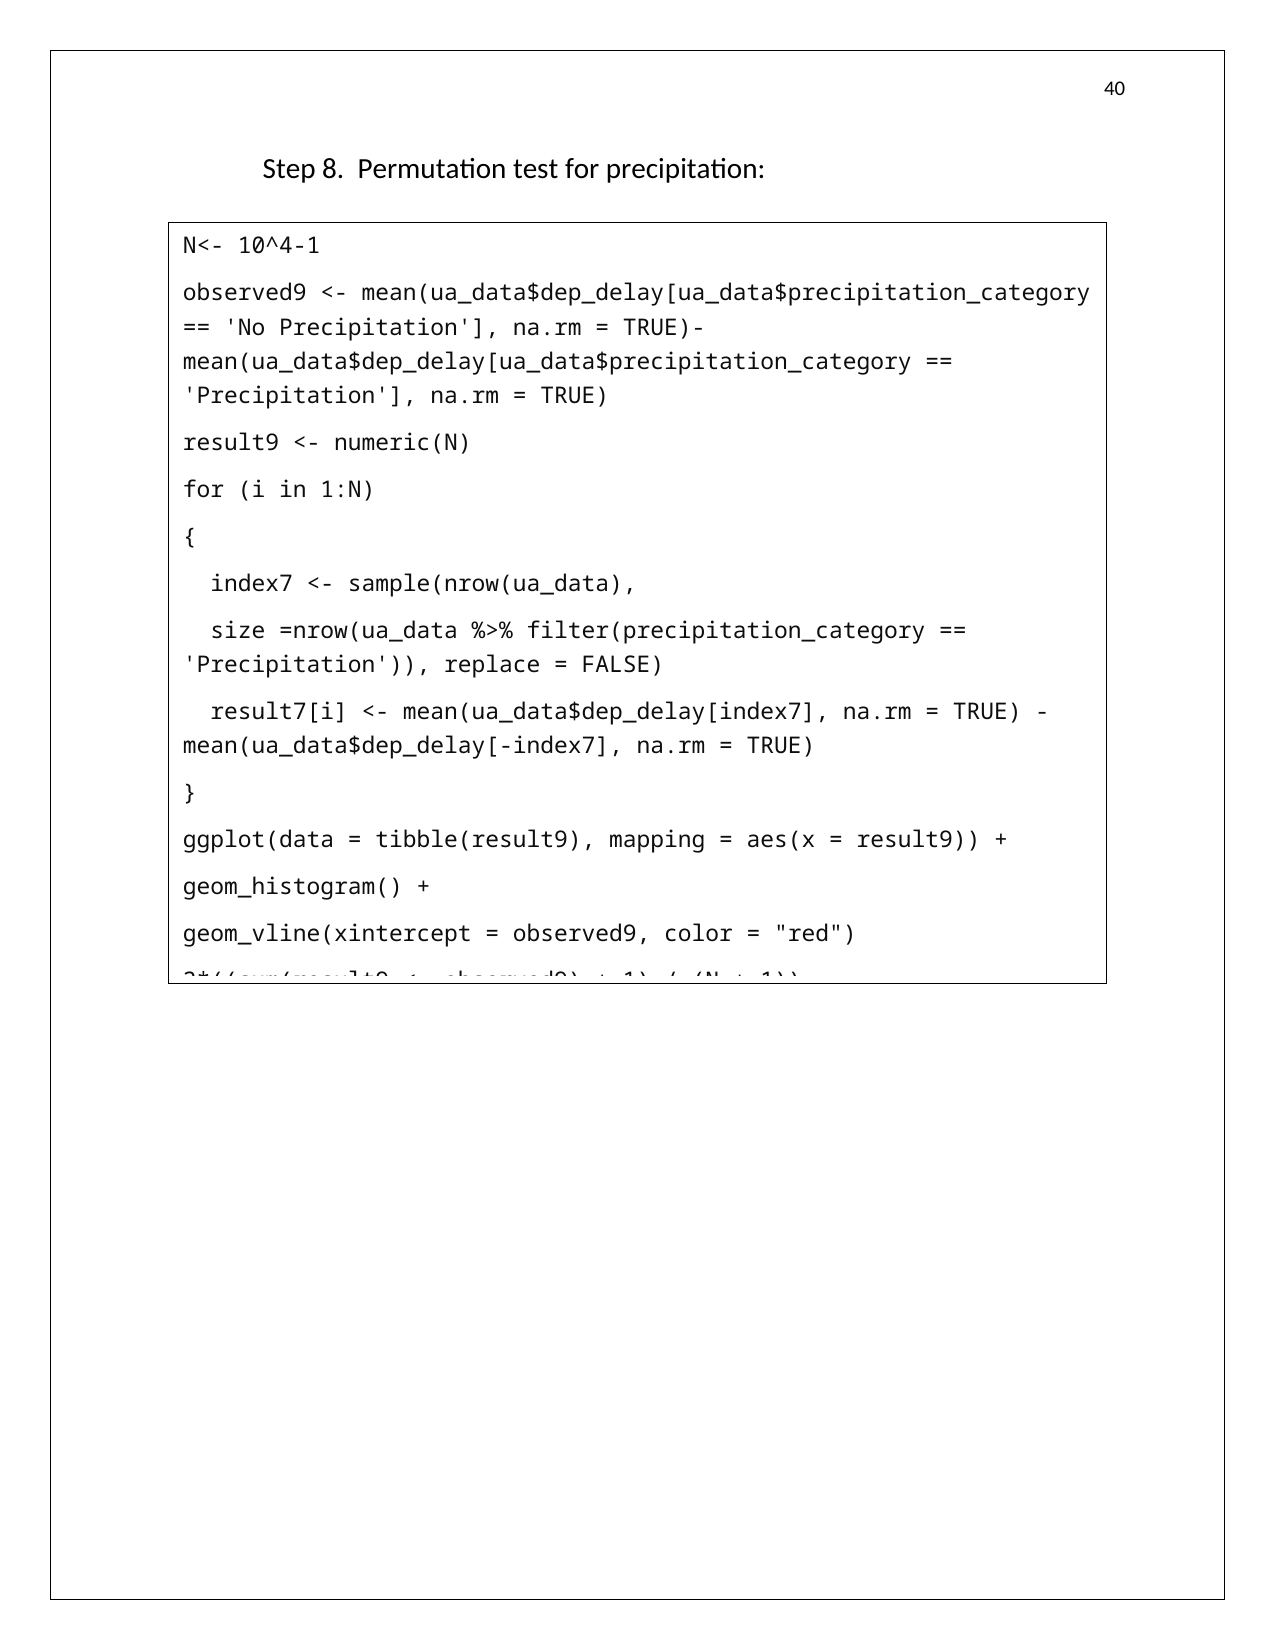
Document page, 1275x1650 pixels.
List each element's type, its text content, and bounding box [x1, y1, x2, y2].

text Step 8. Permutation test for precipitation: [262, 150, 1125, 186]
